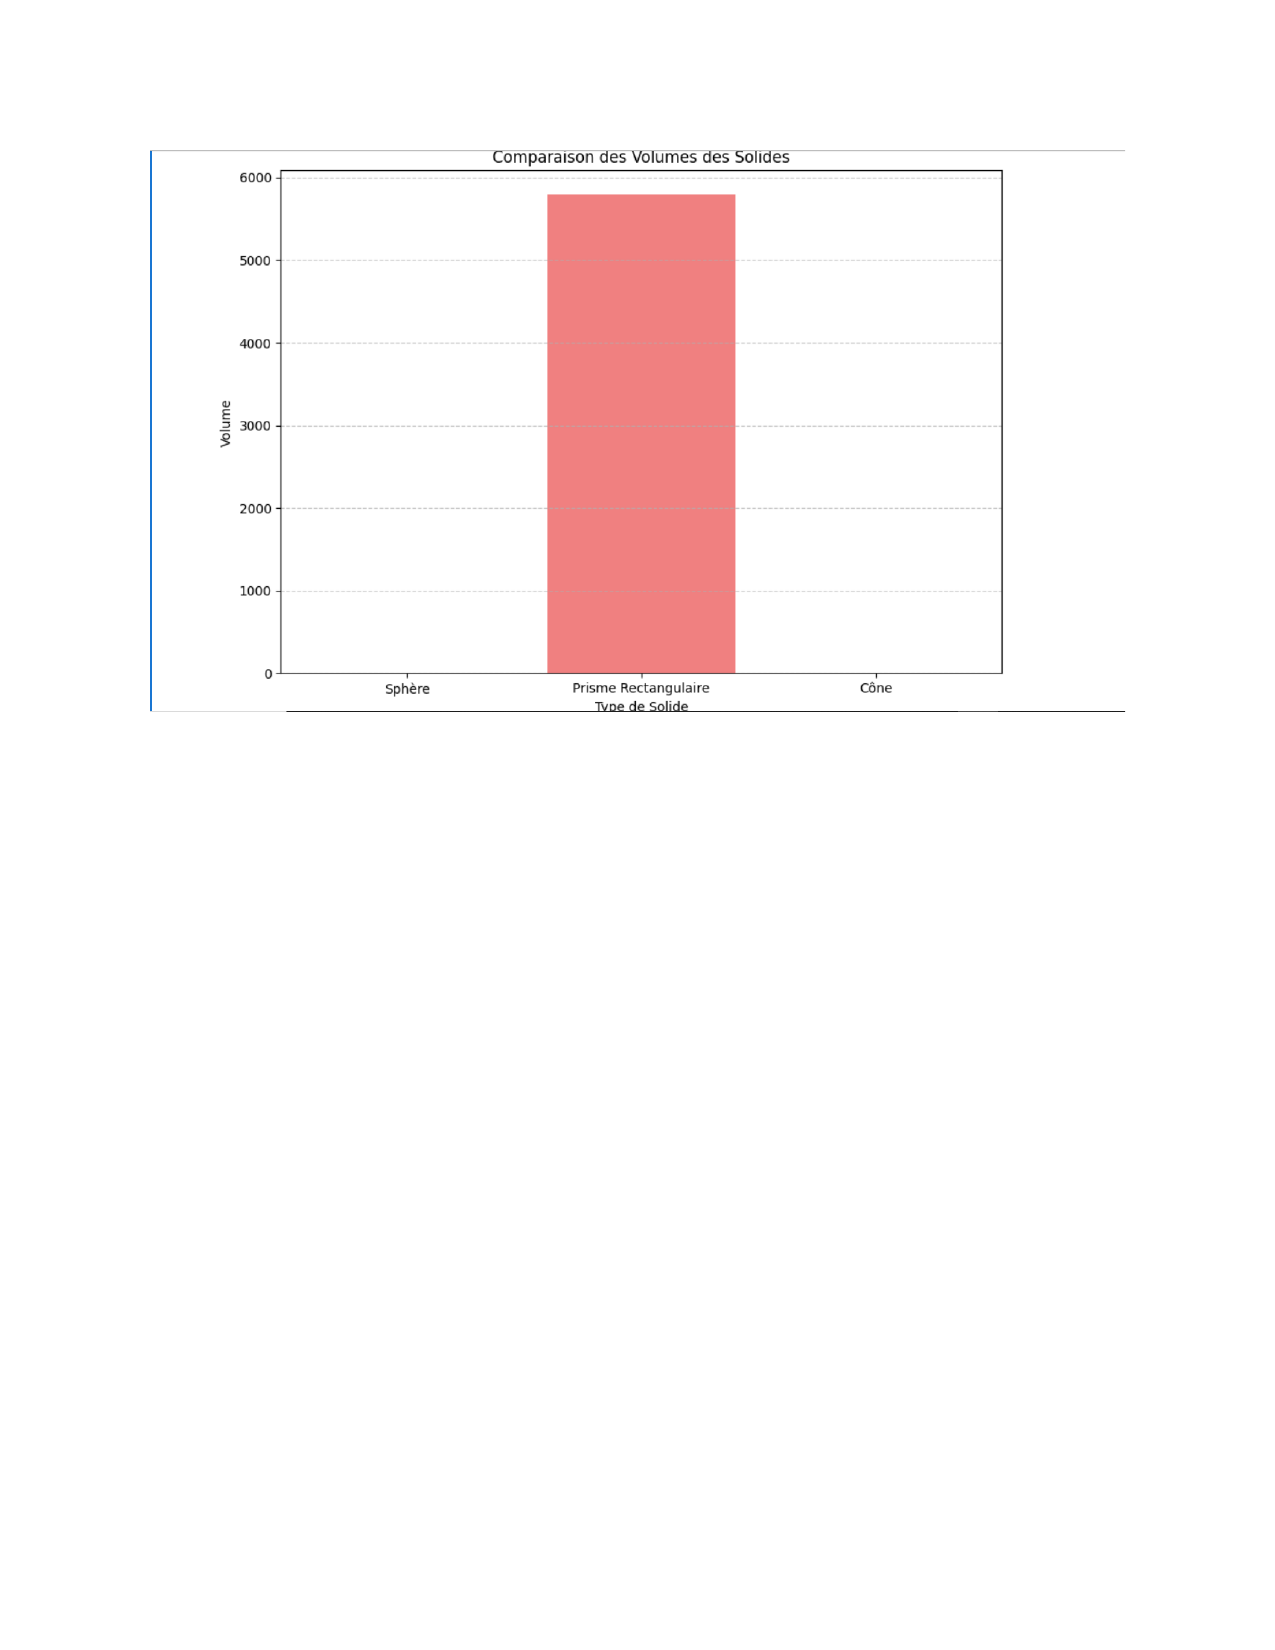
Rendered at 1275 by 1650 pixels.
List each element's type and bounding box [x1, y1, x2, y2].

picture [150, 150, 1125, 712]
